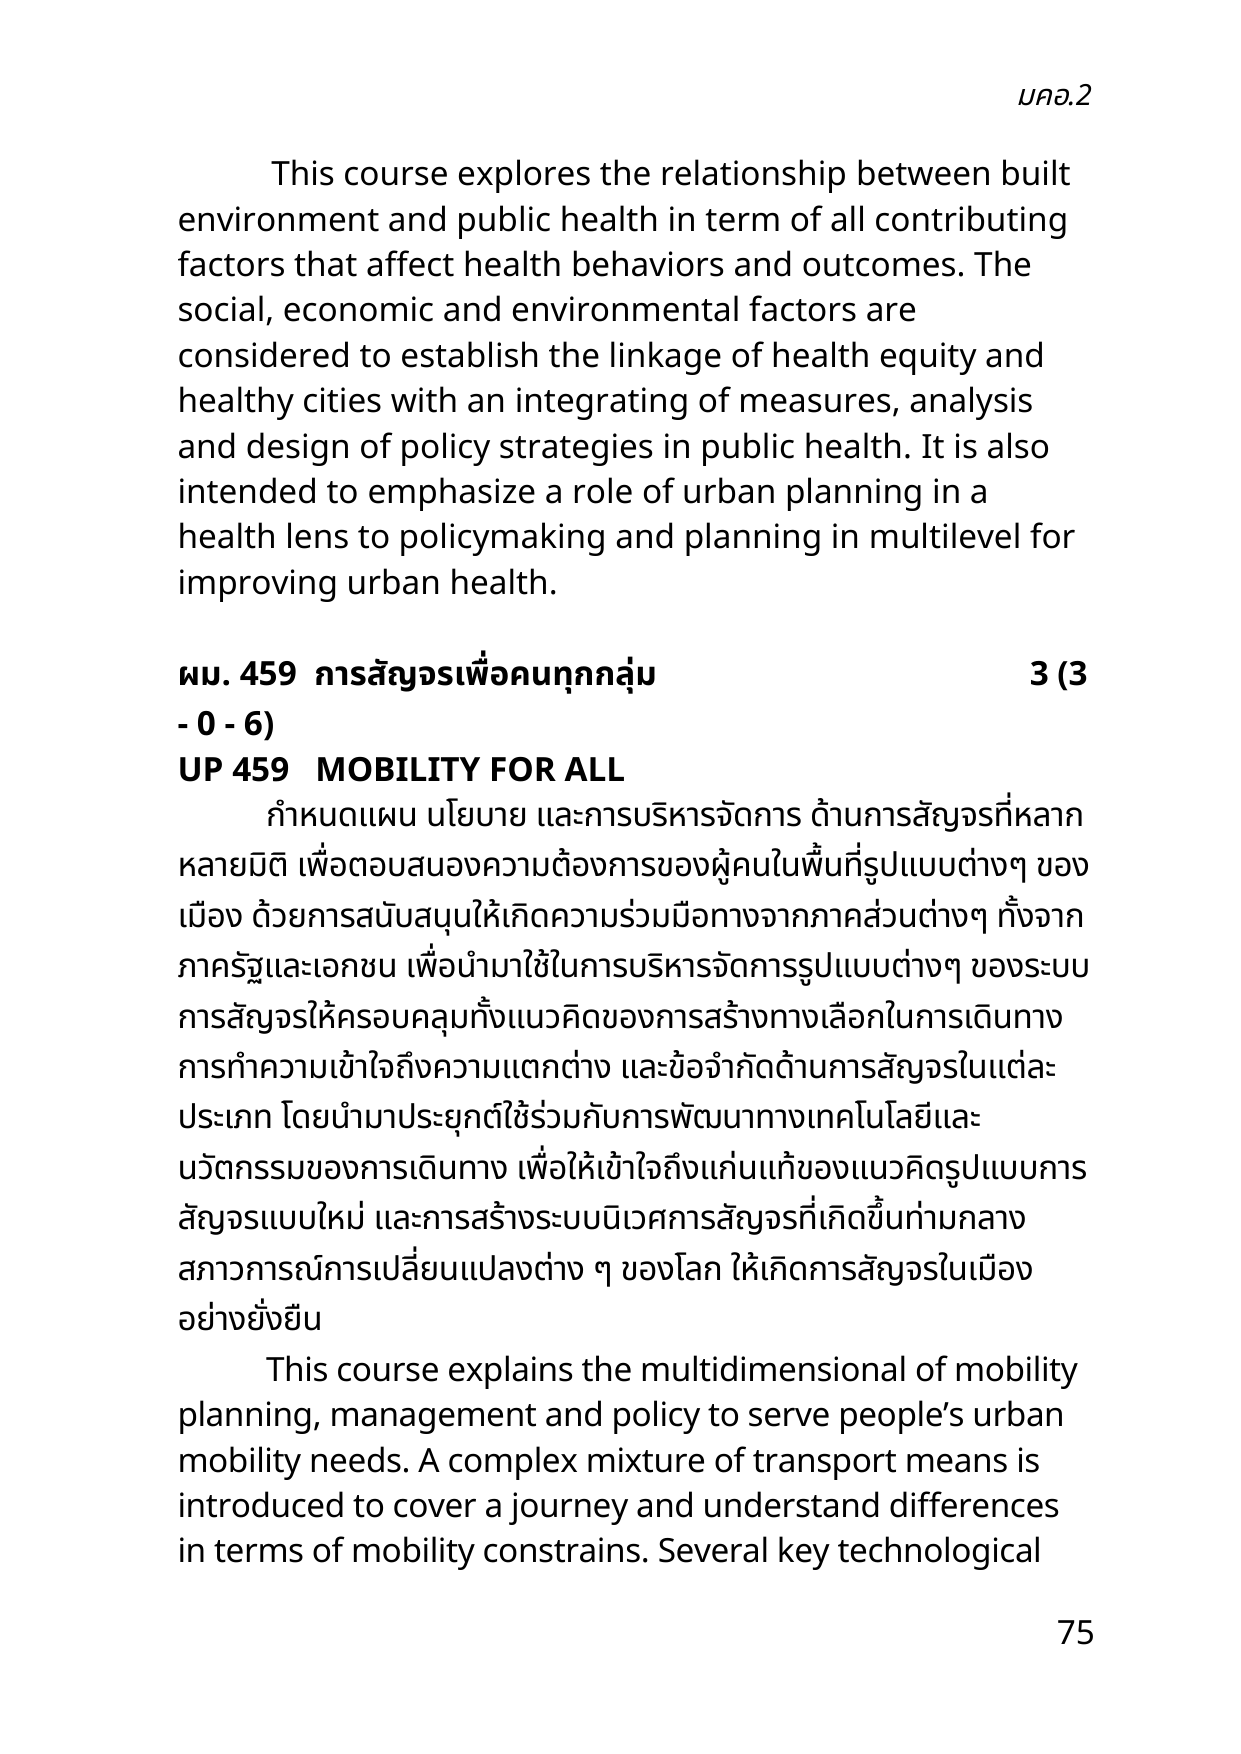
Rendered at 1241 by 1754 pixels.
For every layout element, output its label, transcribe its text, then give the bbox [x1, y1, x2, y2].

text กำหนดแผน นโยบาย และการบริหารจัดการ ด้านการสัญจรที่หลากหลายมิติ เพื่อตอบสนองความต้องการของผู้คนในพื้นที่รูปแบบต่างๆ ของเมือง ด้วยการสนับสนุนให้เกิดความร่วมมือทางจากภาคส่วนต่างๆ ทั้งจากภาครัฐและเอกชน เพื่อนำมาใช้ในการบริหารจัดการรูปแบบต่างๆ ของระบบการสัญจรให้ครอบคลุมทั้งแนวคิดของการสร้างทางเลือกในการเดินทาง การทำความเข้าใจถึงความแตกต่าง และข้อจำกัดด้านการสัญจรในแต่ละประเภท โดยนำมาประยุกต์ใช้ร่วมกับการพัฒนาทางเทคโนโลยีและนวัตกรรมของการเดินทาง เพื่อให้เข้าใจถึงแก่นแท้ของแนวคิดรูปแบบการสัญจรแบบใหม่ และการสร้างระบบนิเวศการสัญจรที่เกิดขึ้นท่ามกลางสภาวการณ์การเปลี่ยนแปลงต่าง ๆ ของโลก ให้เกิดการสัญจรในเมืองอย่างยั่งยืน [177, 791, 1095, 1346]
text UP 459 MOBILITY FOR ALL [177, 746, 1095, 791]
text ผม. 459 การสัญจรเพื่อคนทุกกลุ่ม 3 (3 - 0 - 6) [177, 649, 1095, 746]
text This course explores the relationship between built environment and public health in term of all contributing factors that affect health behaviors and outcomes. The social, economic and environmental factors are considered to establish the linkage of health equity and healthy cities with an integrating of measures, analysis and design of policy strategies in public health. It is also intended to emphasize a role of urban planning in a health lens to policymaking and planning in multilevel for improving urban health. [177, 150, 1095, 604]
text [177, 1346, 1095, 1573]
